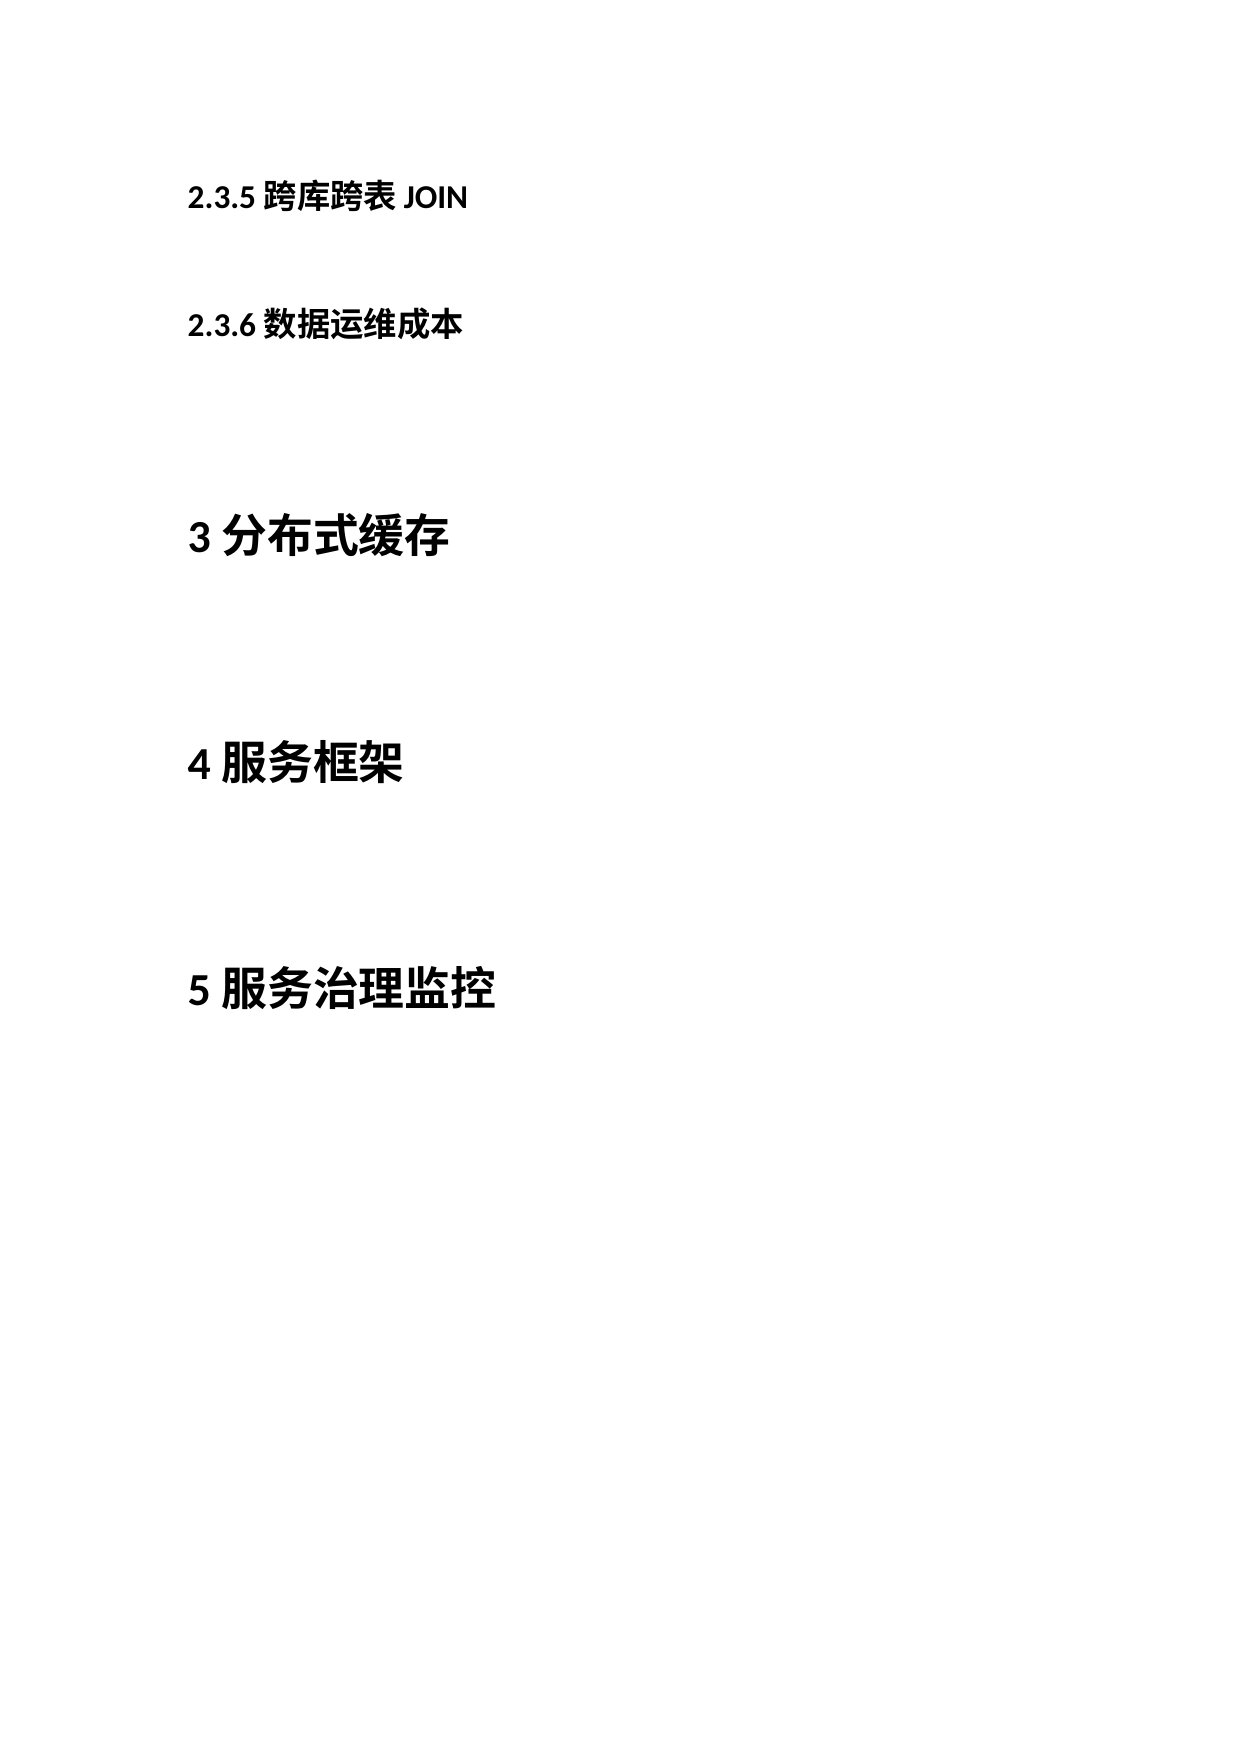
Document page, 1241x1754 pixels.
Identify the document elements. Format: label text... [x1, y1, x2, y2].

subtitle 3 分布式缓存 [187, 484, 1053, 582]
subtitle 2.3.6 数据运维成本 [187, 289, 1053, 354]
subtitle 5 服务治理监控 [187, 937, 1053, 1035]
subtitle 2.3.5 跨库跨表JOIN [187, 162, 1053, 227]
subtitle 4 服务框架 [187, 711, 1053, 808]
